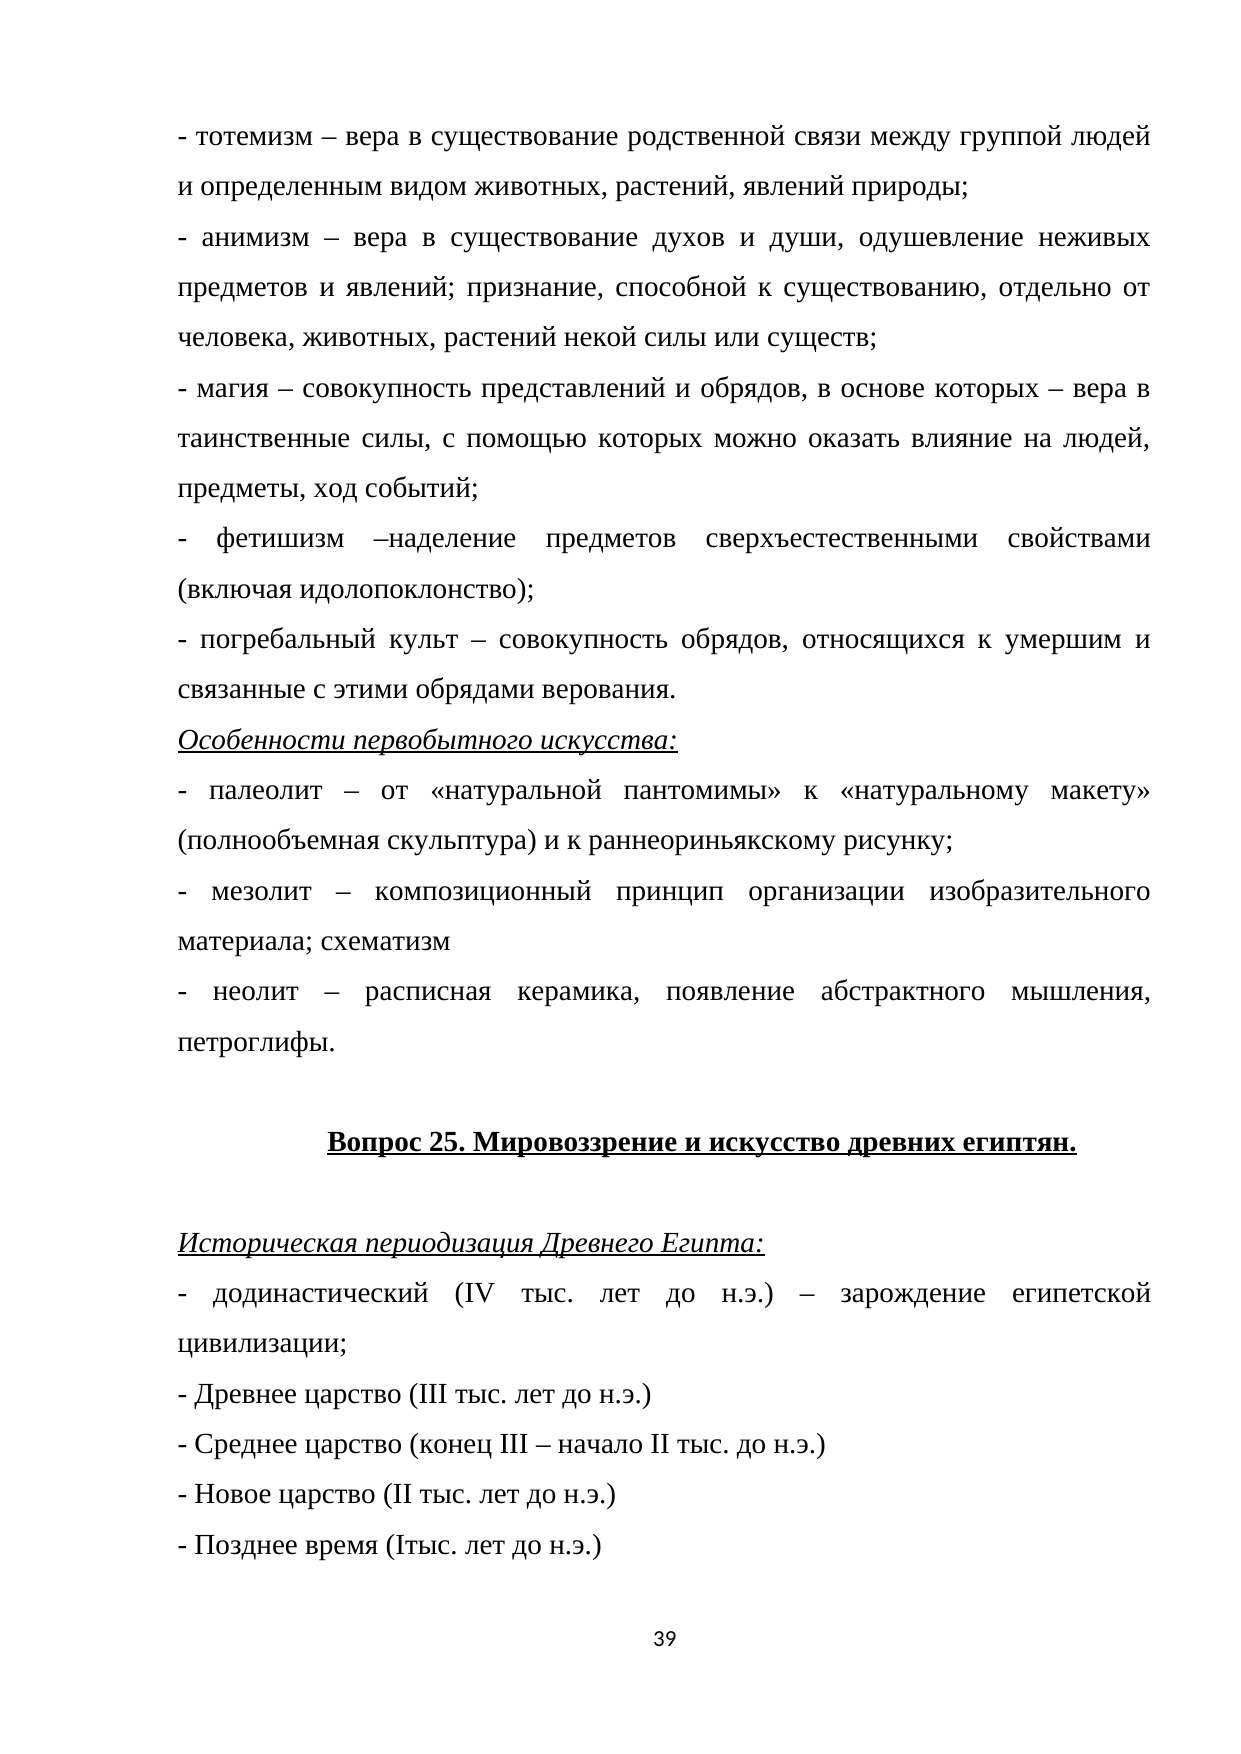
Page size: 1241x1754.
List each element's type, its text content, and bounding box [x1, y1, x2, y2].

text - тотемизм – вера в существование родственной связи между группой людей и определенным видом животных, растений, явлений природы; [177, 118, 1152, 202]
text - фетишизм –наделение предметов сверхъестественными свойствами (включая идолопоклонство); [177, 521, 1152, 604]
text - магия – совокупность представлений и обрядов, в основе которых – вера в таинственные силы, с помощью которых можно оказать влияние на людей, предметы, ход событий; [177, 370, 1152, 504]
list Вопрос 25. Мировоззрение и искусство древних египтян. [252, 1124, 1152, 1158]
text - Новое царство (II тыс. лет до н.э.) [177, 1477, 1152, 1510]
text - палеолит – от «натуральной пантомимы» к «натуральному макету» (полнообъемная скульптура) и к раннеориньякскому рисунку; [177, 772, 1152, 856]
text Историческая периодизация Древнего Египта: [177, 1225, 1152, 1258]
text - Древнее царство (III тыс. лет до н.э.) [177, 1376, 1152, 1409]
text - додинастический (IV тыс. лет до н.э.) – зарождение египетской цивилизации; [177, 1275, 1152, 1359]
text - неолит – расписная керамика, появление абстрактного мышления, петроглифы. [177, 973, 1152, 1057]
text - мезолит – композиционный принцип организации изобразительного материала; схематизм [177, 873, 1152, 957]
text - Позднее время (Iтыс. лет до н.э.) [177, 1527, 1152, 1560]
text - погребальный культ – совокупность обрядов, относящихся к умершим и связанные с этими обрядами верования. [177, 621, 1152, 705]
text - Среднее царство (конец III – начало II тыс. до н.э.) [177, 1426, 1152, 1460]
text Особенности первобытного искусства: [177, 722, 1152, 755]
text - анимизм – вера в существование духов и души, одушевление неживых предметов и явлений; признание, способной к существованию, отдельно от человека, животных, растений некой силы или существ; [177, 219, 1152, 353]
